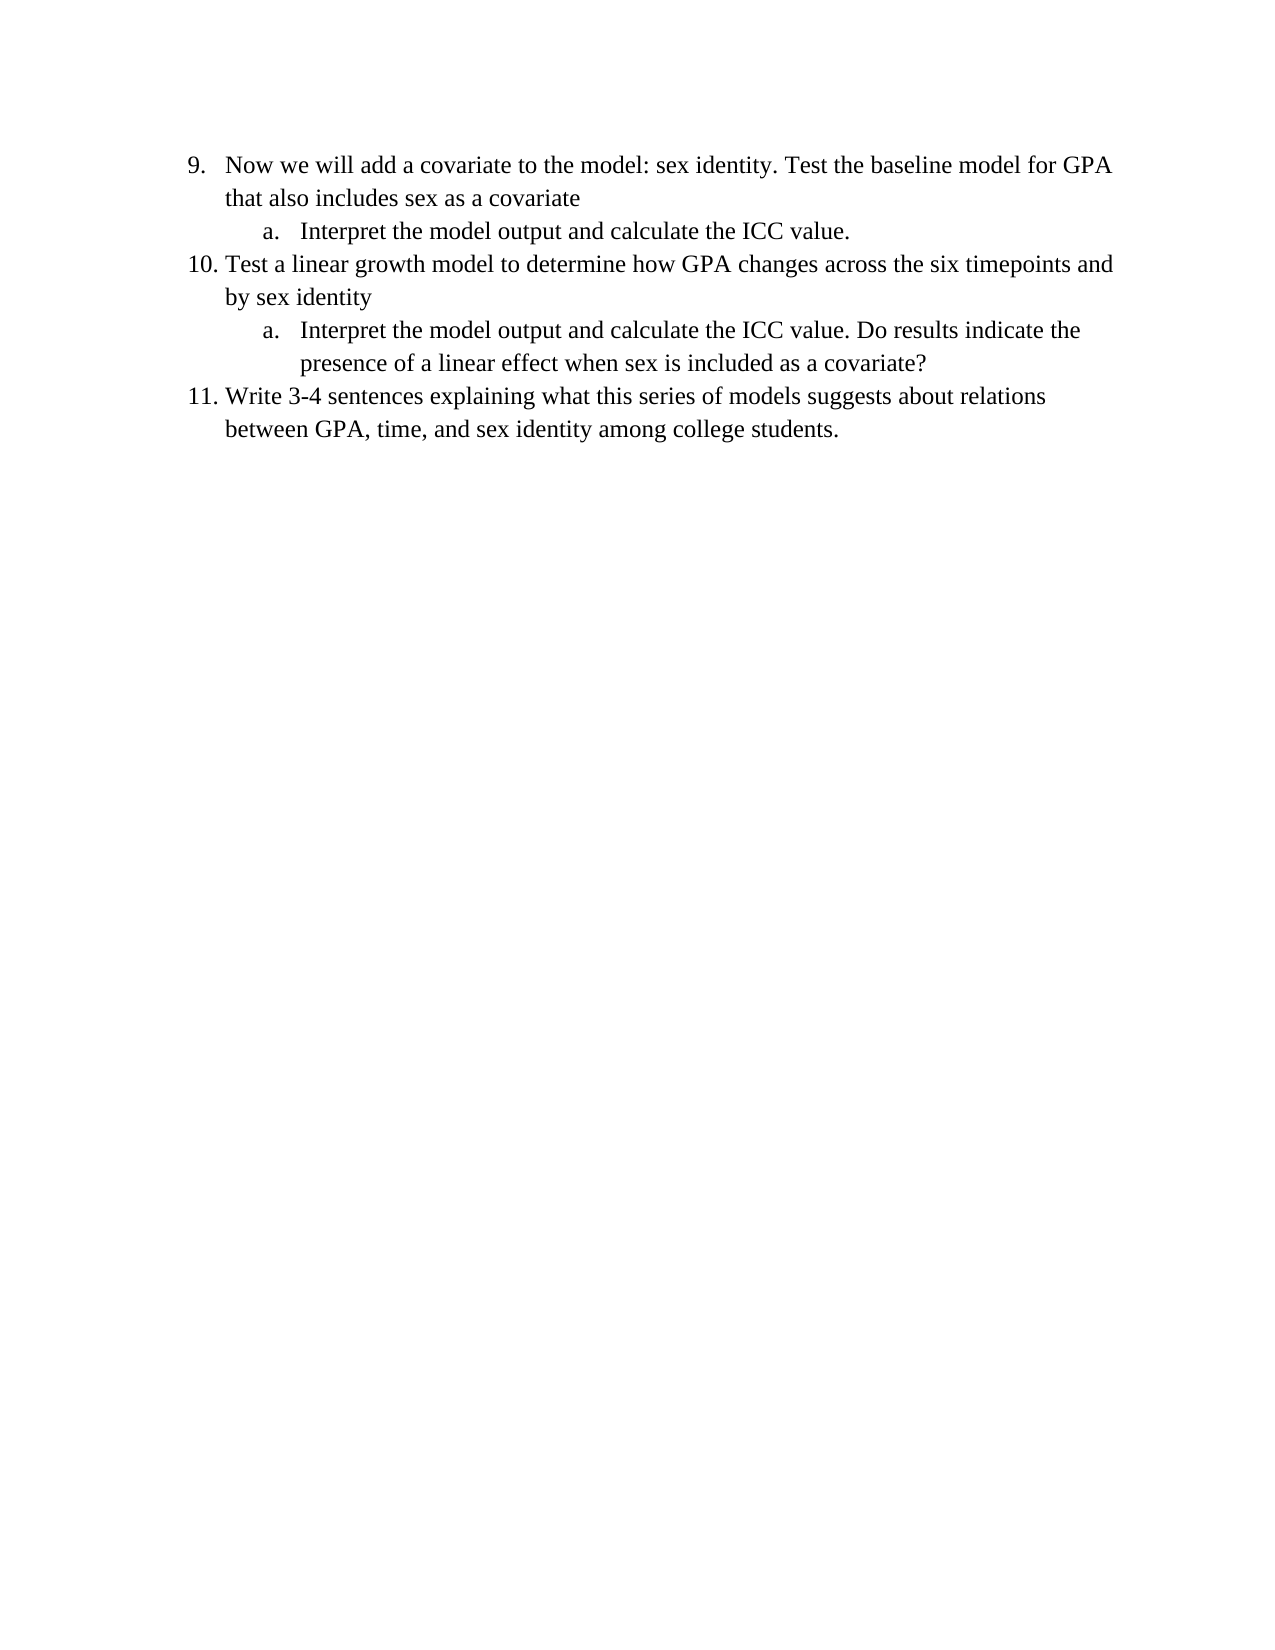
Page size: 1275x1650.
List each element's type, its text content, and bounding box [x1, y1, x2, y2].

list Write 3-4 sentences explaining what this series of models suggests about relations between GPA, time, and sex identity among college students. [187, 381, 1125, 443]
list Interpret the model output and calculate the ICC value. [262, 216, 1125, 245]
list Test a linear growth model to determine how GPA changes across the six timepoints and by sex identity [187, 249, 1125, 311]
list Interpret the model output and calculate the ICC value. Do results indicate the presence of a linear effect when sex is included as a covariate? [262, 315, 1125, 377]
list Now we will add a covariate to the model: sex identity. Test the baseline model for GPA that also includes sex as a covariate [187, 150, 1125, 212]
